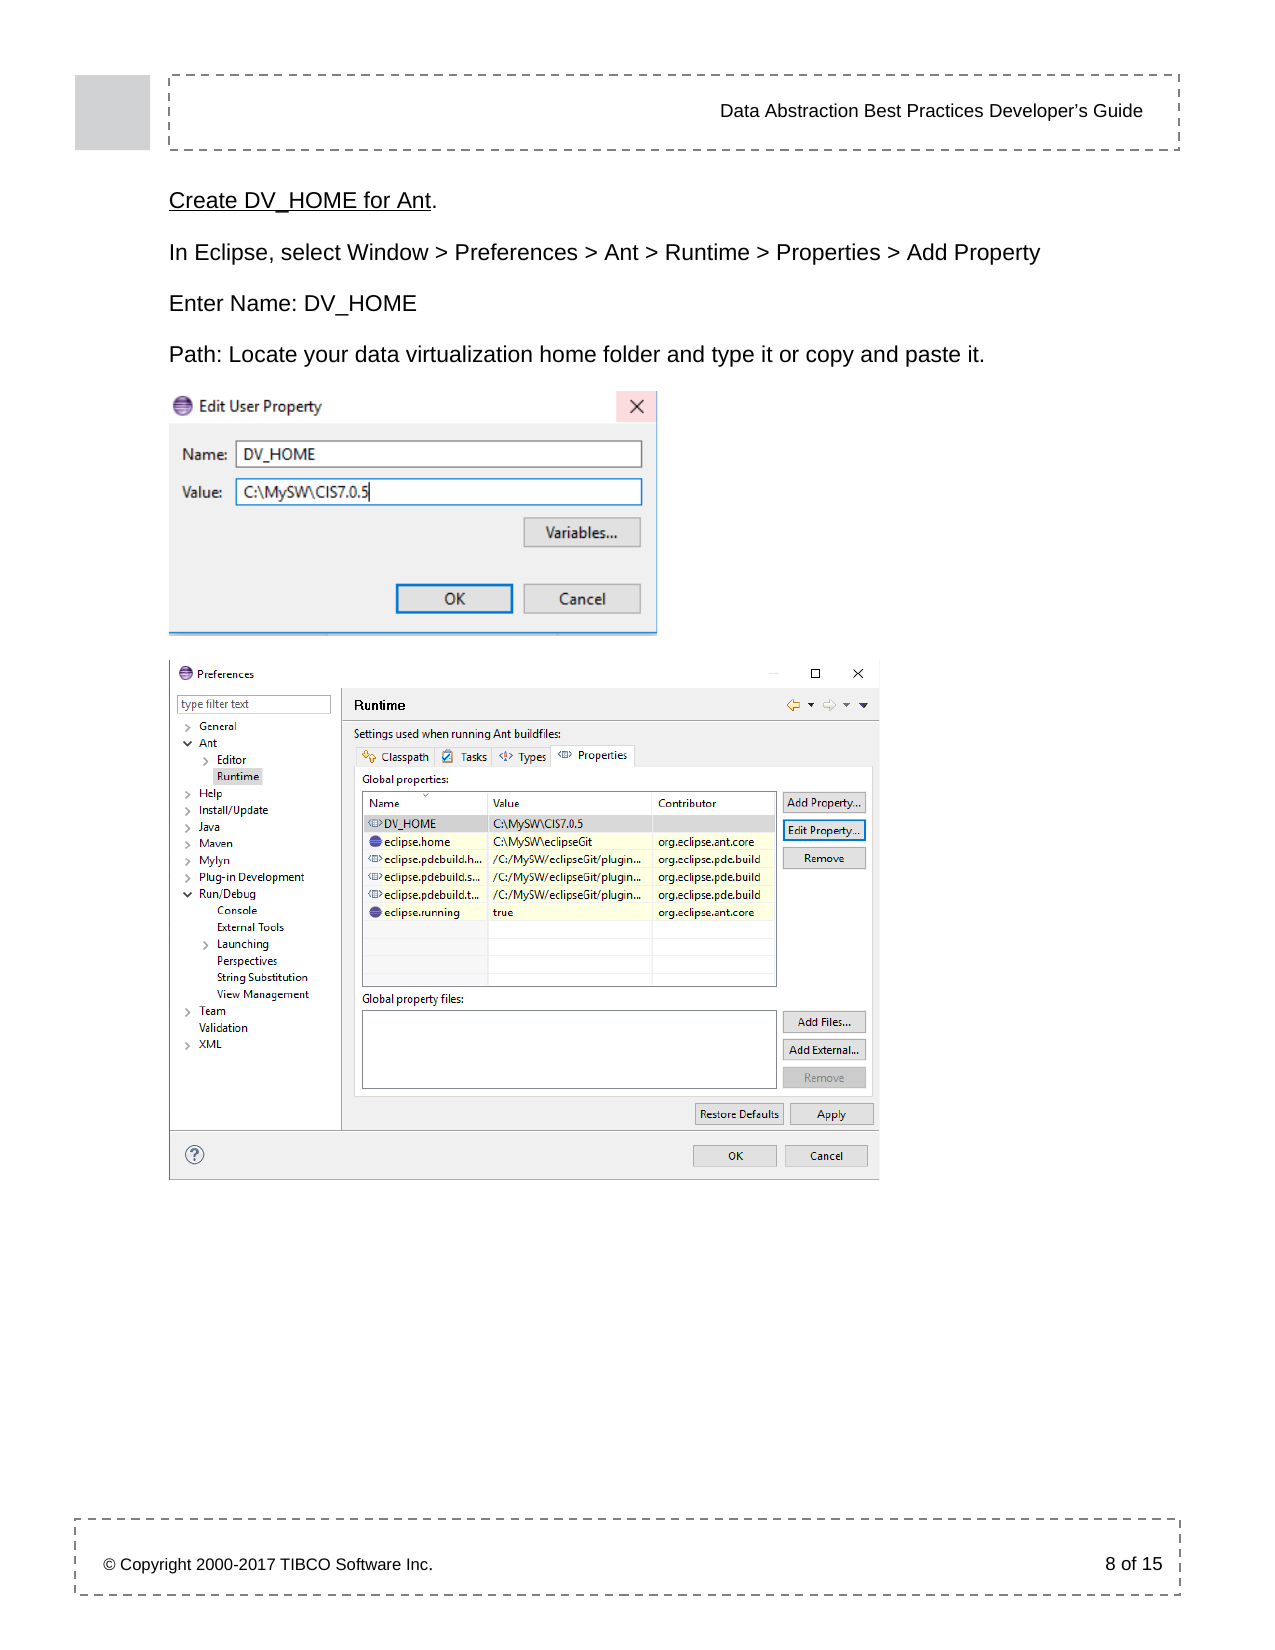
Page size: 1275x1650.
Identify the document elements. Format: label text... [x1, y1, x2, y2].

text Enter Name: DV_HOME [169, 289, 1161, 316]
picture [168, 660, 880, 1180]
text Create DV_HOME for Ant. [169, 187, 1161, 214]
text Path: Locate your data virtualization home folder and type it or copy and paste it. [169, 341, 1161, 367]
picture [168, 391, 658, 636]
text In Eclipse, select Window > Preferences > Ant > Runtime > Properties > Add Property [169, 238, 1161, 265]
